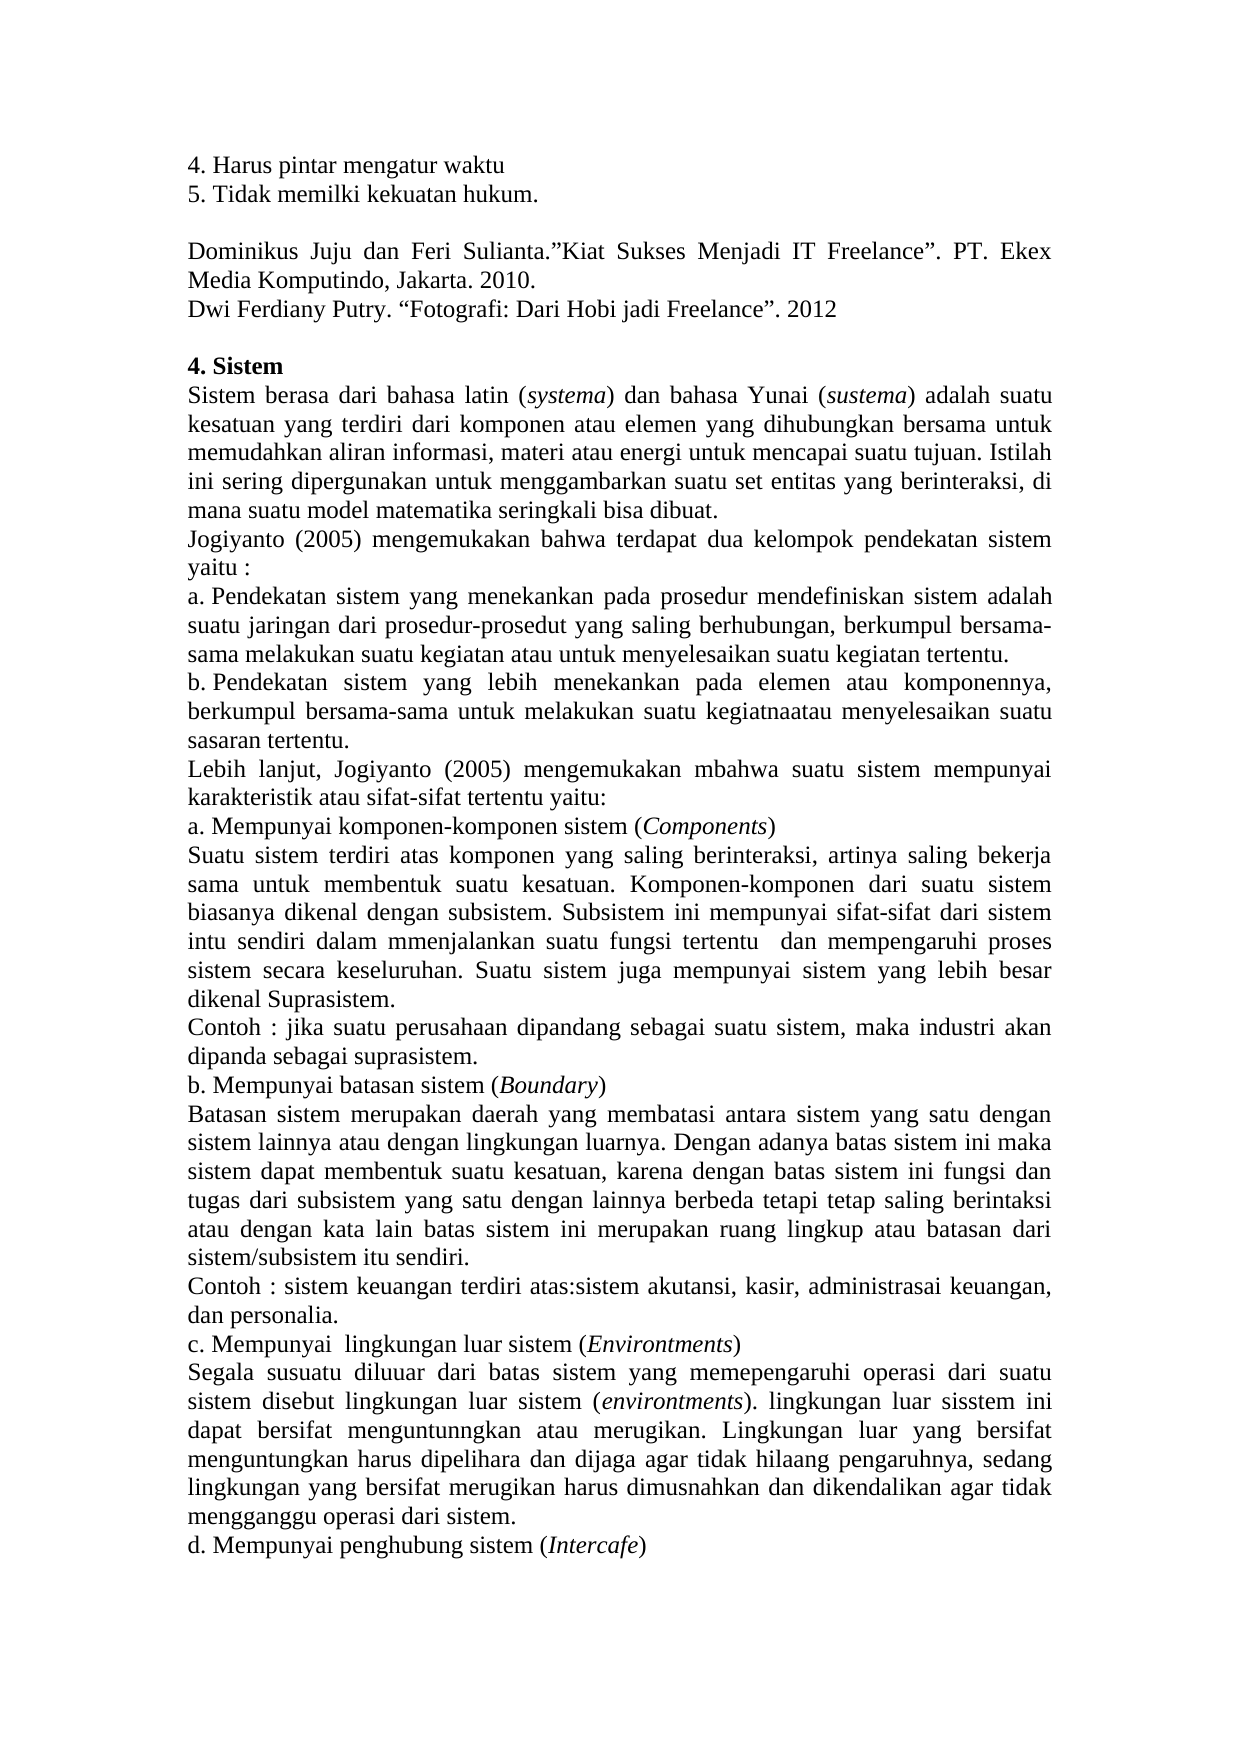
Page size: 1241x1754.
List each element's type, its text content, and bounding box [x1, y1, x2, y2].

list Mempunyai komponen-komponen sistem (Components) [187, 811, 1053, 840]
list Suatu sistem terdiri atas komponen yang saling berinteraksi, artinya saling bekerja sama untuk membentuk suatu kesatuan. Komponen-komponen dari suatu sistem biasanya dikenal dengan subsistem. Subsistem ini mempunyai sifat-sifat dari sistem intu sendiri dalam mmenjalankan suatu fungsi tertentu dan mempengaruhi proses sistem secara keseluruhan. Suatu sistem juga mempunyai sistem yang lebih besar dikenal Suprasistem. [187, 840, 1053, 1012]
list Jogiyanto (2005) mengemukakan bahwa terdapat dua kelompok pendekatan sistem yaitu : [187, 524, 1053, 581]
list Batasan sistem merupakan daerah yang membatasi antara sistem yang satu dengan sistem lainnya atau dengan lingkungan luarnya. Dengan adanya batas sistem ini maka sistem dapat membentuk suatu kesatuan, karena dengan batas sistem ini fungsi dan tugas dari subsistem yang satu dengan lainnya berbeda tetapi tetap saling berintaksi atau dengan kata lain batas sistem ini merupakan ruang lingkup atau batasan dari sistem/subsistem itu sendiri. [187, 1099, 1053, 1271]
list Sistem [187, 351, 1053, 380]
list Contoh : jika suatu perusahaan dipandang sebagai suatu sistem, maka industri akan dipanda sebagai suprasistem. [187, 1012, 1053, 1070]
list Harus pintar mengatur waktu [187, 150, 1053, 179]
list Mempunyai batasan sistem (Boundary) [187, 1070, 1053, 1099]
list Pendekatan sistem yang lebih menekankan pada elemen atau komponennya, berkumpul bersama-sama untuk melakukan suatu kegiatnaatau menyelesaikan suatu sasaran tertentu. [187, 667, 1053, 754]
list Segala susuatu diluuar dari batas sistem yang memepengaruhi operasi dari suatu sistem disebut lingkungan luar sistem (environtments). lingkungan luar sisstem ini dapat bersifat menguntunngkan atau merugikan. Lingkungan luar yang bersifat menguntungkan harus dipelihara dan dijaga agar tidak hilaang pengaruhnya, sedang lingkungan yang bersifat merugikan harus dimusnahkan dan dikendalikan agar tidak mengganggu operasi dari sistem. [187, 1357, 1053, 1530]
list Contoh : sistem keuangan terdiri atas:sistem akutansi, kasir, administrasai keuangan, dan personalia. [187, 1271, 1053, 1329]
list Tidak memilki kekuatan hukum. [187, 179, 1053, 207]
list Mempunyai lingkungan luar sistem (Environtments) [187, 1329, 1053, 1357]
list Mempunyai penghubung sistem (Intercafe) [187, 1530, 1053, 1559]
list Sistem berasa dari bahasa latin (systema) dan bahasa Yunai (sustema) adalah suatu kesatuan yang terdiri dari komponen atau elemen yang dihubungkan bersama untuk memudahkan aliran informasi, materi atau energi untuk mencapai suatu tujuan. Istilah ini sering dipergunakan untuk menggambarkan suatu set entitas yang berinteraksi, di mana suatu model matematika seringkali bisa dibuat. [187, 380, 1053, 524]
list Dominikus Juju dan Feri Sulianta.”Kiat Sukses Menjadi IT Freelance”. PT. Ekex Media Komputindo, Jakarta. 2010. [187, 236, 1053, 294]
list Dwi Ferdiany Putry. “Fotografi: Dari Hobi jadi Freelance”. 2012 [187, 294, 1053, 322]
list Pendekatan sistem yang menekankan pada prosedur mendefiniskan sistem adalah suatu jaringan dari prosedur-prosedut yang saling berhubungan, berkumpul bersama-sama melakukan suatu kegiatan atau untuk menyelesaikan suatu kegiatan tertentu. [187, 581, 1053, 667]
list Lebih lanjut, Jogiyanto (2005) mengemukakan mbahwa suatu sistem mempunyai karakteristik atau sifat-sifat tertentu yaitu: [187, 754, 1053, 811]
